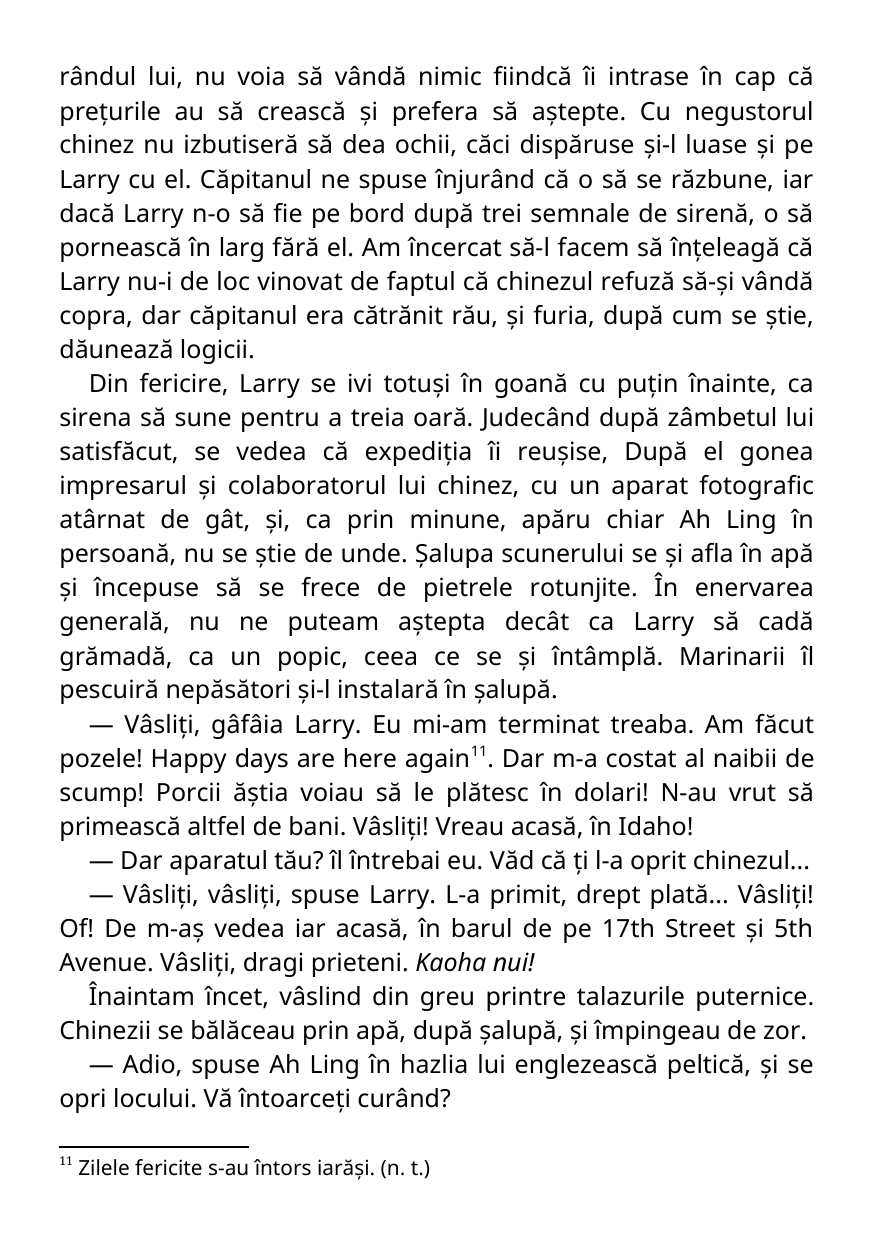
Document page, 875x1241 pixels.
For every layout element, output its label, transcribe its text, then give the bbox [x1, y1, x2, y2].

text Înaintam încet, vâslind din greu printre talazurile puternice. Chinezii se bălăceau prin apă, după şalupă, şi împingeau de zor. [59, 979, 815, 1047]
text — Vâsliţi, gâfâia Larry. Eu mi-am terminat treaba. Am făcut pozele! Happy days are here again. Dar m-a costat al naibii de scump! Porcii ăştia voiau să le plătesc în dolari! N-au vrut să primească altfel de bani. Vâsliţi! Vreau acasă, în Idaho! [59, 706, 815, 842]
text — Adio, spuse Ah Ling în hazlia lui englezească peltică, şi se opri locului. Vă întoarceţi curând? [59, 1047, 815, 1115]
text — Dar aparatul tău? îl întrebai eu. Văd că ţi l-a oprit chinezul... [59, 842, 815, 877]
text — Vâsliţi, vâsliţi, spuse Larry. L-a primit, drept plată... Vâsliţi! Of! De m-aş vedea iar acasă, în barul de pe 17th Street şi 5th Avenue. Vâsliţi, dragi prieteni. Kaoha nui! [59, 877, 815, 979]
text Din fericire, Larry se ivi totuşi în goană cu puţin înainte, ca sirena să sune pentru a treia oară. Judecând după zâmbetul lui satisfăcut, se vedea că expediţia îi reuşise, După el gonea impresarul şi colaboratorul lui chinez, cu un aparat fotografic atârnat de gât, şi, ca prin minune, apăru chiar Ah Ling în persoană, nu se ştie de unde. Şalupa scunerului se şi afla în apă şi începuse să se frece de pietrele rotunjite. În enervarea generală, nu ne puteam aştepta decât ca Larry să cadă grămadă, ca un popic, ceea ce se şi întâmplă. Marinarii îl pescuiră nepăsători şi-l instalară în şalupă. [59, 366, 815, 706]
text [59, 59, 815, 366]
